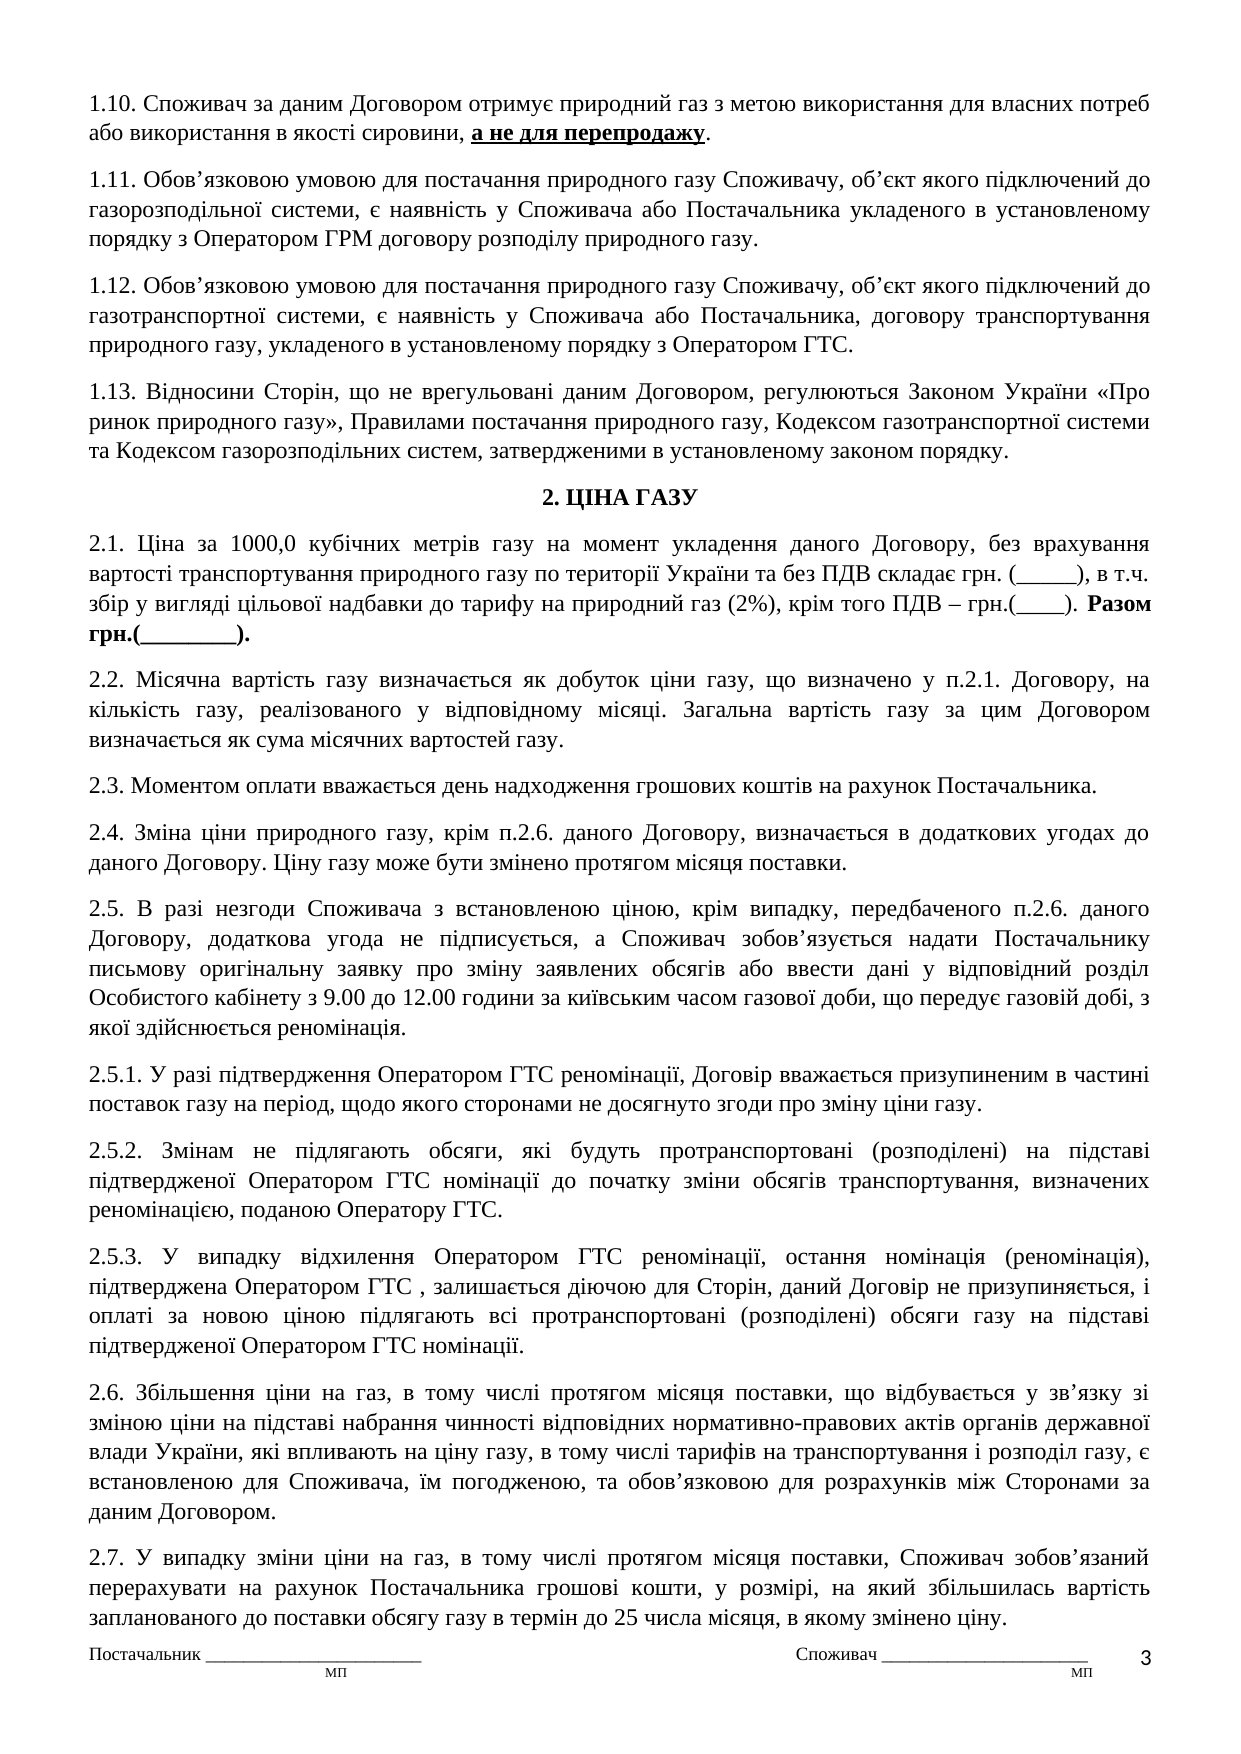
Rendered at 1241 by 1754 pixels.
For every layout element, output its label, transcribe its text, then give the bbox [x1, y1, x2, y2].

text 2.7. У випадку зміни ціни на газ, в тому числі протягом місяця поставки, Споживач зобов’язаний перерахувати на рахунок Постачальника грошові кошти, у розмірі, на який збільшилась вартість запланованого до поставки обсягу газу в термін до 25 числа місяця, в якому змінено ціну. [88, 1543, 1152, 1631]
text 1.12. Обов’язковою умовою для постачання природного газу Споживачу, об’єкт якого підключений до газотранспортної системи, є наявність у Споживача або Постачальника, договору транспортування природного газу, укладеного в установленому порядку з Оператором ГТС. [88, 271, 1152, 358]
text 2.5. В разі незгоди Споживача з встановленою ціною, крім випадку, передбаченого п.2.6. даного Договору, додаткова угода не підписується, а Споживач зобов’язується надати Постачальнику письмову оригінальну заявку про зміну заявлених обсягів або ввести дані у відповідний розділ Особистого кабінету з 9.00 до 12.00 години за київським часом газової доби, що передує газовій добі, з якої здійснюється реномінація. [88, 894, 1152, 1041]
text 2.1. Ціна за 1000,0 кубічних метрів газу на момент укладення даного Договору, без врахування вартості транспортування природного газу по території України та без ПДВ складає грн. (_____), в т.ч. збір у вигляді цільової надбавки до тарифу на природний газ (2%), крім того ПДВ – грн.(____). Разом грн.(________). [88, 529, 1152, 646]
text 2.2. Місячна вартість газу визначається як добуток ціни газу, що визначено у п.2.1. Договору, на кількість газу, реалізованого у відповідному місяці. Загальна вартість газу за цим Договором визначається як сума місячних вартостей газу. [88, 665, 1152, 752]
text 2. ЦІНА ГАЗУ [88, 483, 1152, 511]
text 2.4. Зміна ціни природного газу, крім п.2.6. даного Договору, визначається в додаткових угодах до даного Договору. Ціну газу може бути змінено протягом місяця поставки. [88, 818, 1152, 875]
text 1.13. Відносини Сторін, що не врегульовані даним Договором, регулюються Законом України «Про ринок природного газу», Правилами постачання природного газу, Кодексом газотранспортної системи та Кодексом газорозподільних систем, затвердженими в установленому законом порядку. [88, 377, 1152, 464]
text 2.5.1. У разі підтвердження Оператором ГТС реномінації, Договір вважається призупиненим в частині поставок газу на період, щодо якого сторонами не досягнуто згоди про зміну ціни газу. [88, 1059, 1152, 1117]
text 2.5.2. Змінам не підлягають обсяги, які будуть протранспортовані (розподілені) на підставі підтвердженої Оператором ГТС номінації до початку зміни обсягів транспортування, визначених реномінацією, поданою Оператору ГТС. [88, 1136, 1152, 1223]
text 1.10. Споживач за даним Договором отримує природний газ з метою використання для власних потреб або використання в якості сировини, а не для перепродажу. [88, 88, 1152, 146]
text 2.3. Моментом оплати вважається день надходження грошових коштів на рахунок Постачальника. [88, 771, 1152, 799]
text 1.11. Обов’язковою умовою для постачання природного газу Споживачу, об’єкт якого підключений до газорозподільної системи, є наявність у Споживача або Постачальника укладеного в установленому порядку з Оператором ГРМ договору розподілу природного газу. [88, 165, 1152, 252]
text 2.5.3. У випадку відхилення Оператором ГТС реномінації, остання номінація (реномінація), підтверджена Оператором ГТС , залишається діючою для Сторін, даний Договір не призупиняється, і оплаті за новою ціною підлягають всі протранспортовані (розподілені) обсяги газу на підставі підтвердженої Оператором ГТС номінації. [88, 1242, 1152, 1359]
text 2.6. Збільшення ціни на газ, в тому числі протягом місяця поставки, що відбувається у зв’язку зі зміною ціни на підставі набрання чинності відповідних нормативно-правових актів органів державної влади України, які впливають на ціну газу, в тому числі тарифів на транспортування і розподіл газу, є встановленою для Споживача, їм погодженою, та обов’язковою для розрахунків між Сторонами за даним Договором. [88, 1378, 1152, 1524]
